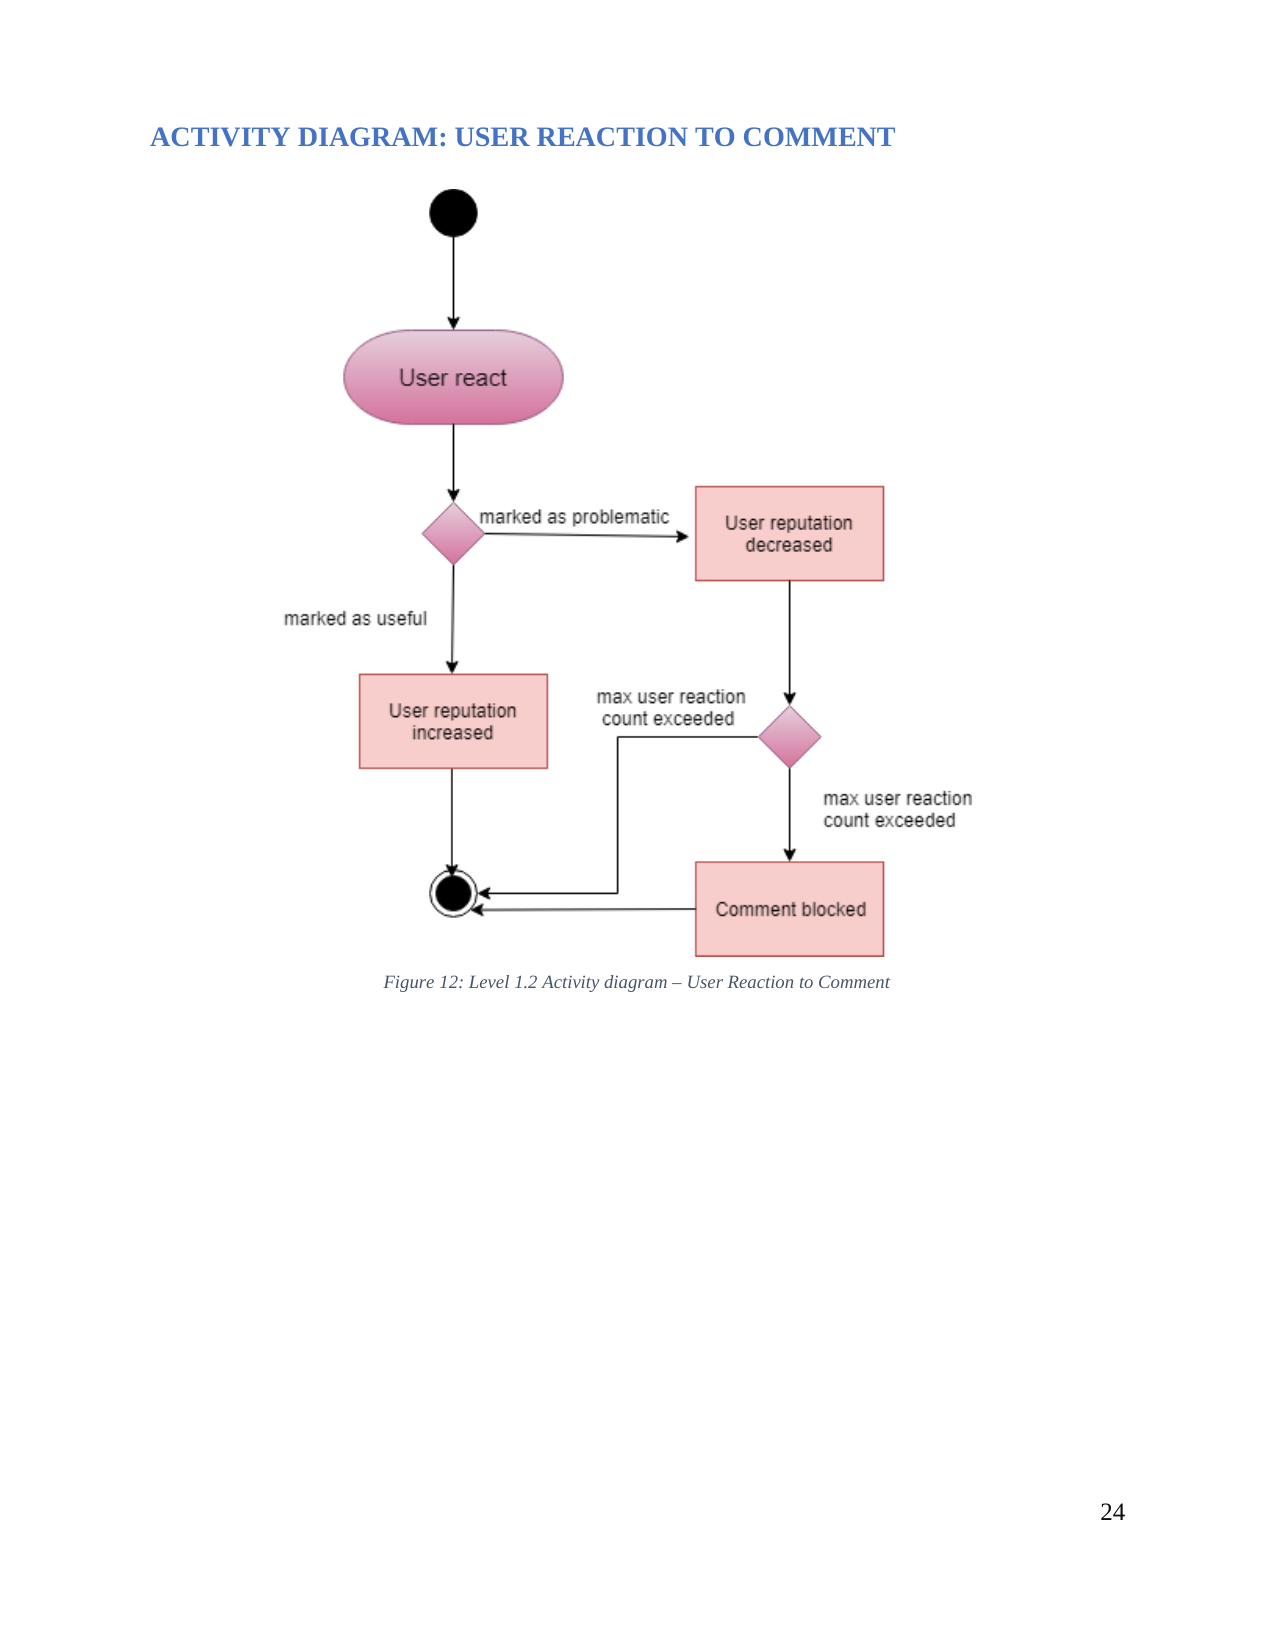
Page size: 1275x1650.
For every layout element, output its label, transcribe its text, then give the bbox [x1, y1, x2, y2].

subtitle ACTIVITY DIAGRAM: USER REACTION TO COMMENT [150, 120, 1125, 152]
picture [281, 189, 994, 957]
text Figure 12: Level 1.2 Activity diagram – User Reaction to Comment [150, 971, 1125, 992]
